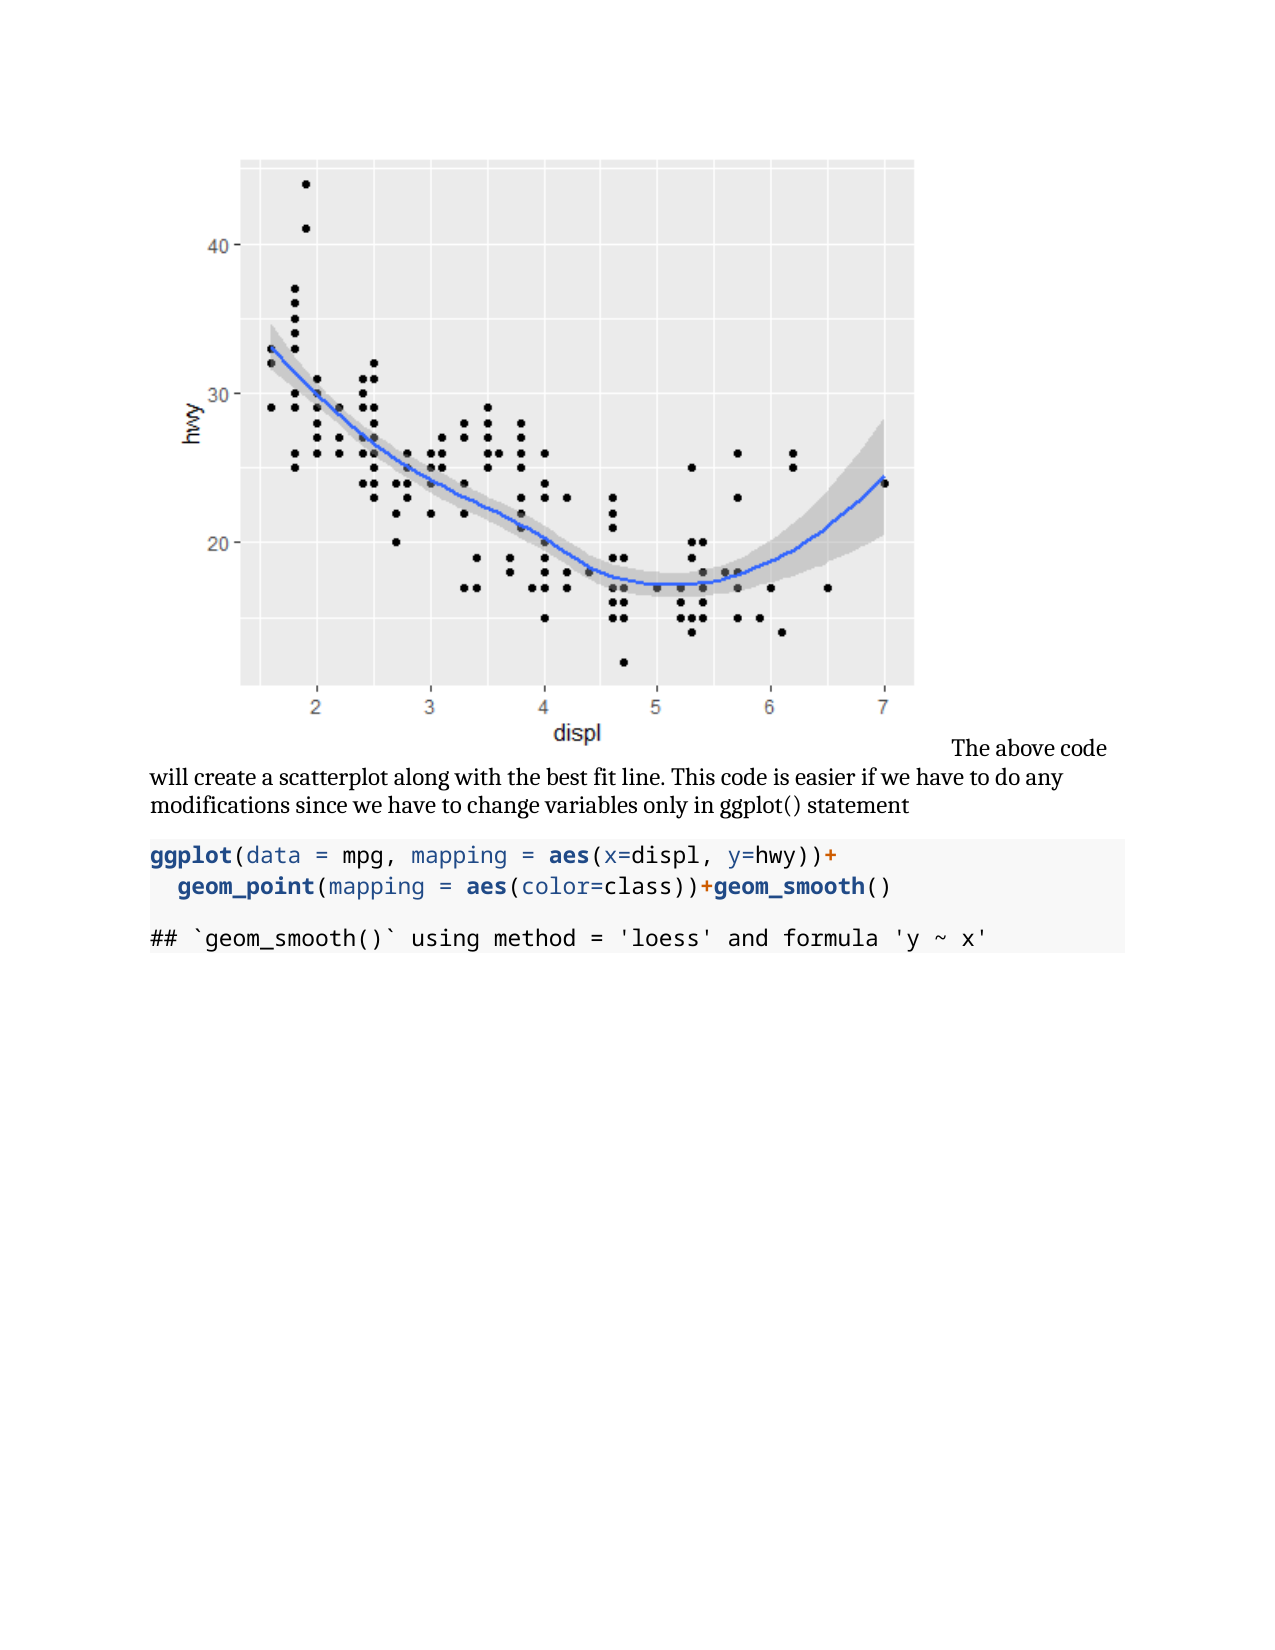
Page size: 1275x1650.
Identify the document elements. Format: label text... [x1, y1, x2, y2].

text ggplot(data = mpg, mapping = aes(x=displ, y=hwy))+ geom_point(mapping = aes(color=class))+geom_smooth() [837, 839, 1125, 901]
picture [168, 150, 927, 757]
text ## `geom_smooth()` using method = 'loess' and formula 'y ~ x' [150, 922, 1125, 953]
